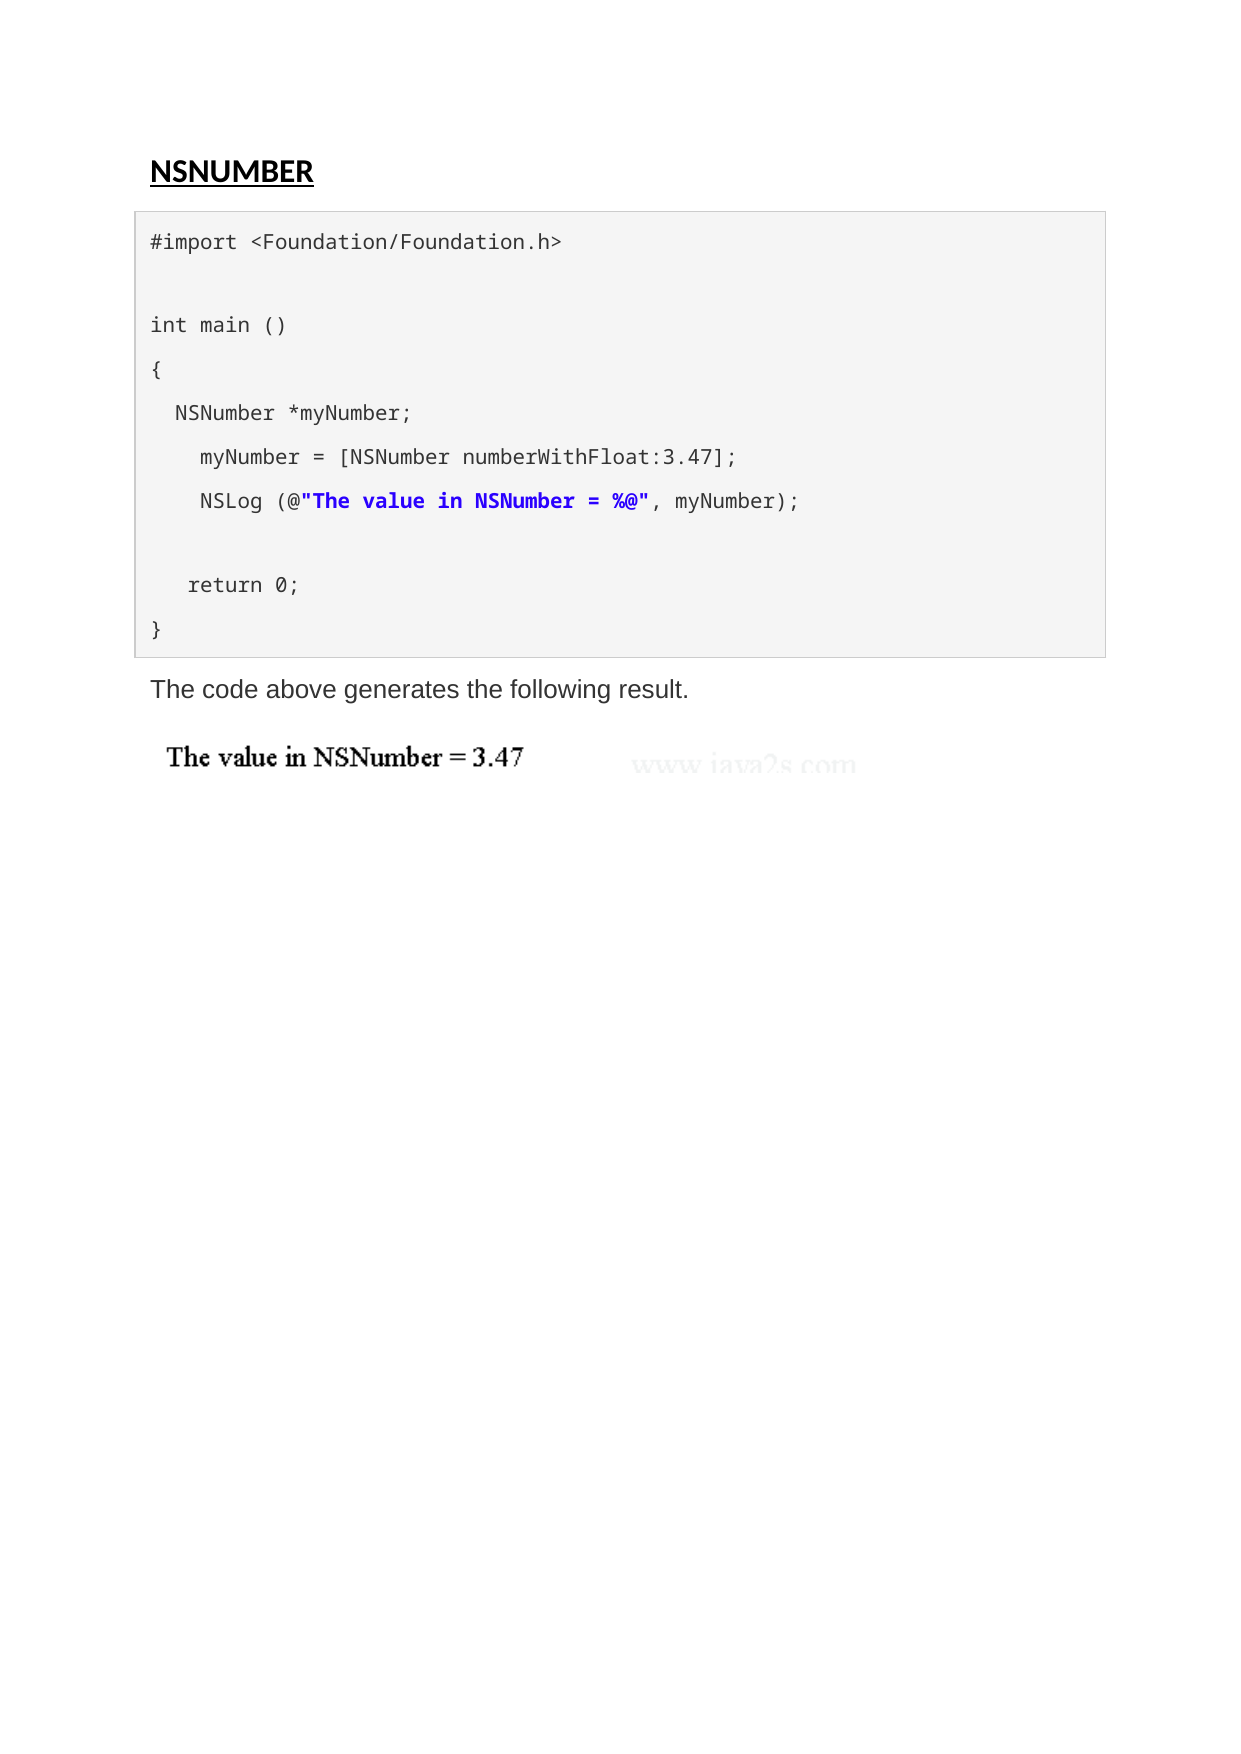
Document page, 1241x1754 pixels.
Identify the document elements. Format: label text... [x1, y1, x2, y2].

text { [136, 338, 1105, 382]
text } [136, 598, 1105, 657]
text return 0; [136, 553, 1105, 598]
text NSNumber *myNumber; [136, 382, 1105, 426]
text The code above generates the following result. [150, 674, 1090, 704]
text myNumber = [NSNumber numberWithFloat:3.47]; [136, 426, 1105, 470]
text NSNUMBER [150, 150, 1090, 191]
text int main () [136, 294, 1105, 338]
text NSLog (@"The value in NSNumber = %@", myNumber); [136, 470, 1105, 514]
picture [150, 719, 1032, 773]
text #import <Foundation/Foundation.h> [136, 212, 1105, 255]
